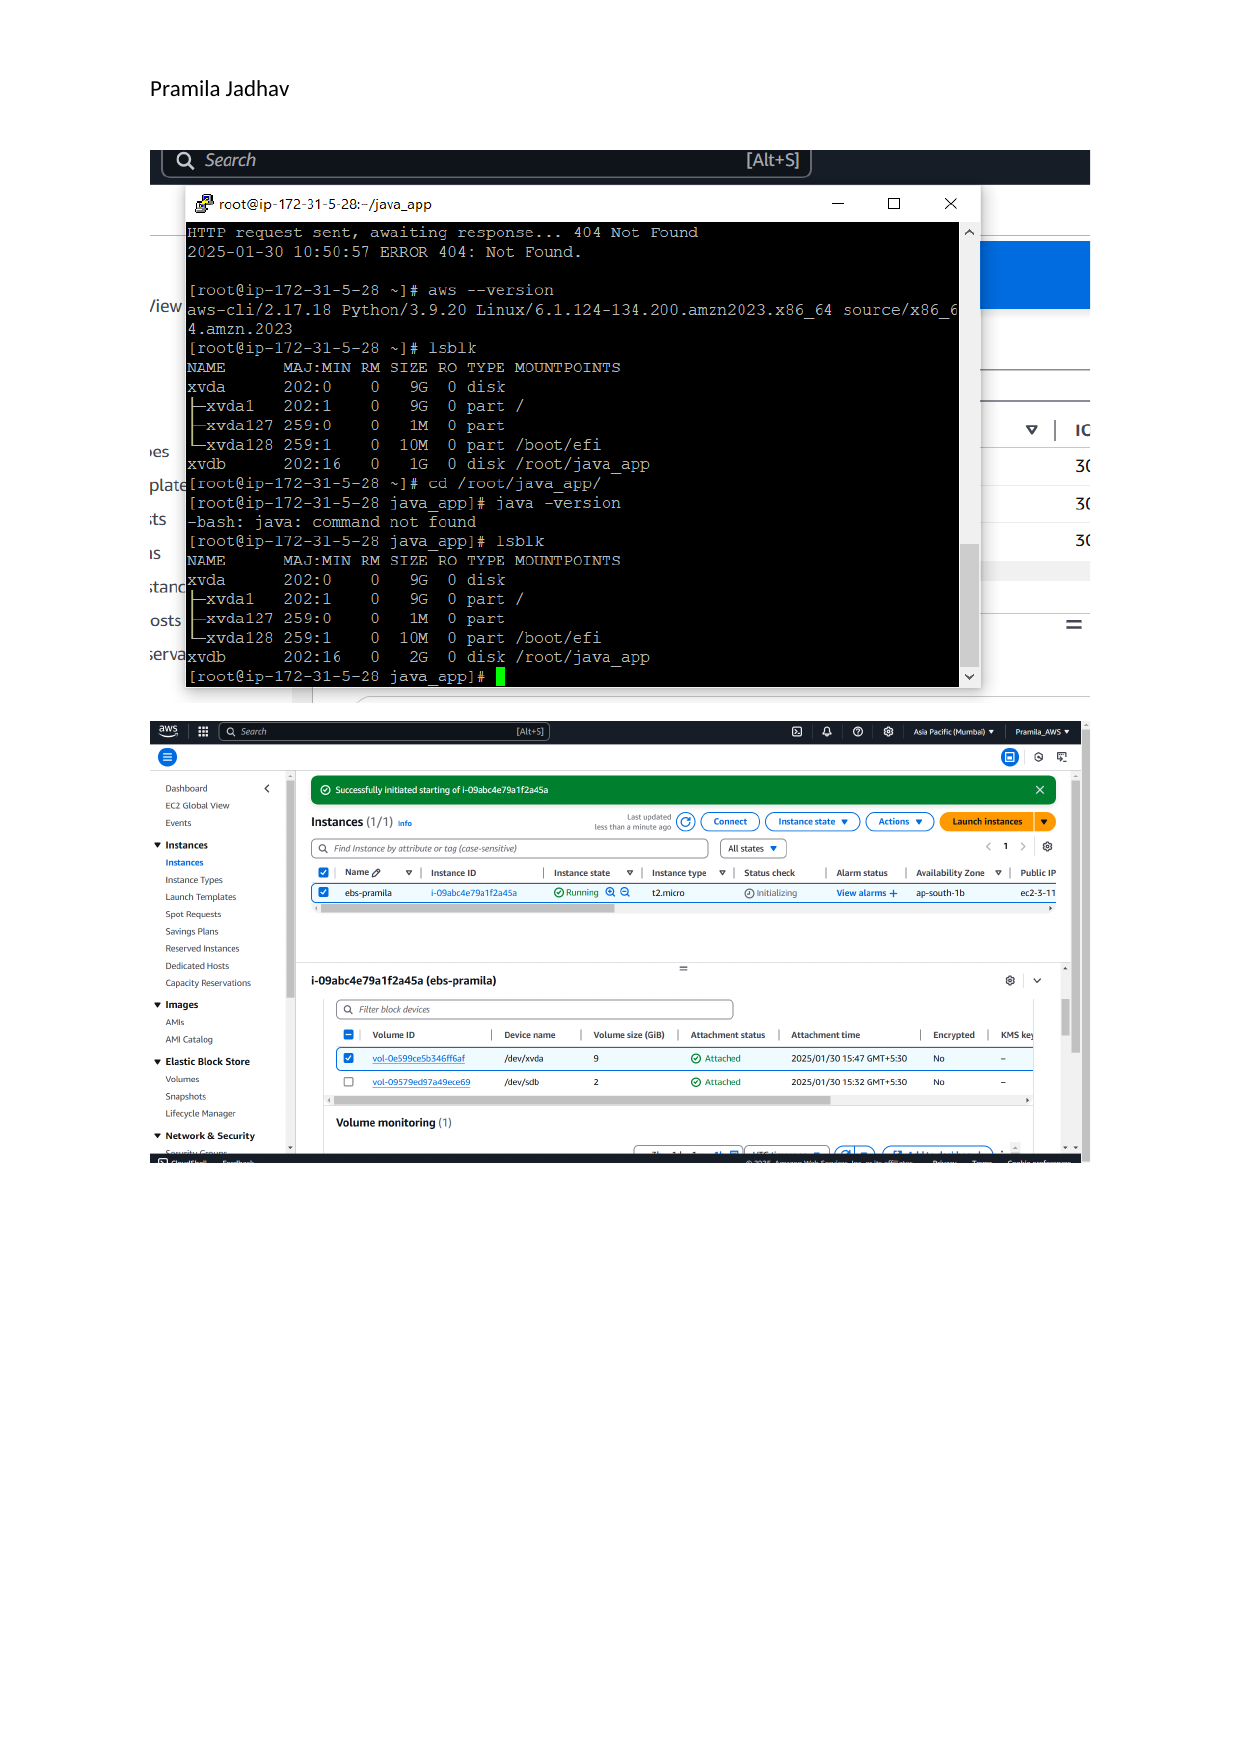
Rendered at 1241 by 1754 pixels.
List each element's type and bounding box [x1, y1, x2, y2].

picture [150, 150, 1091, 703]
picture [150, 721, 1091, 1163]
